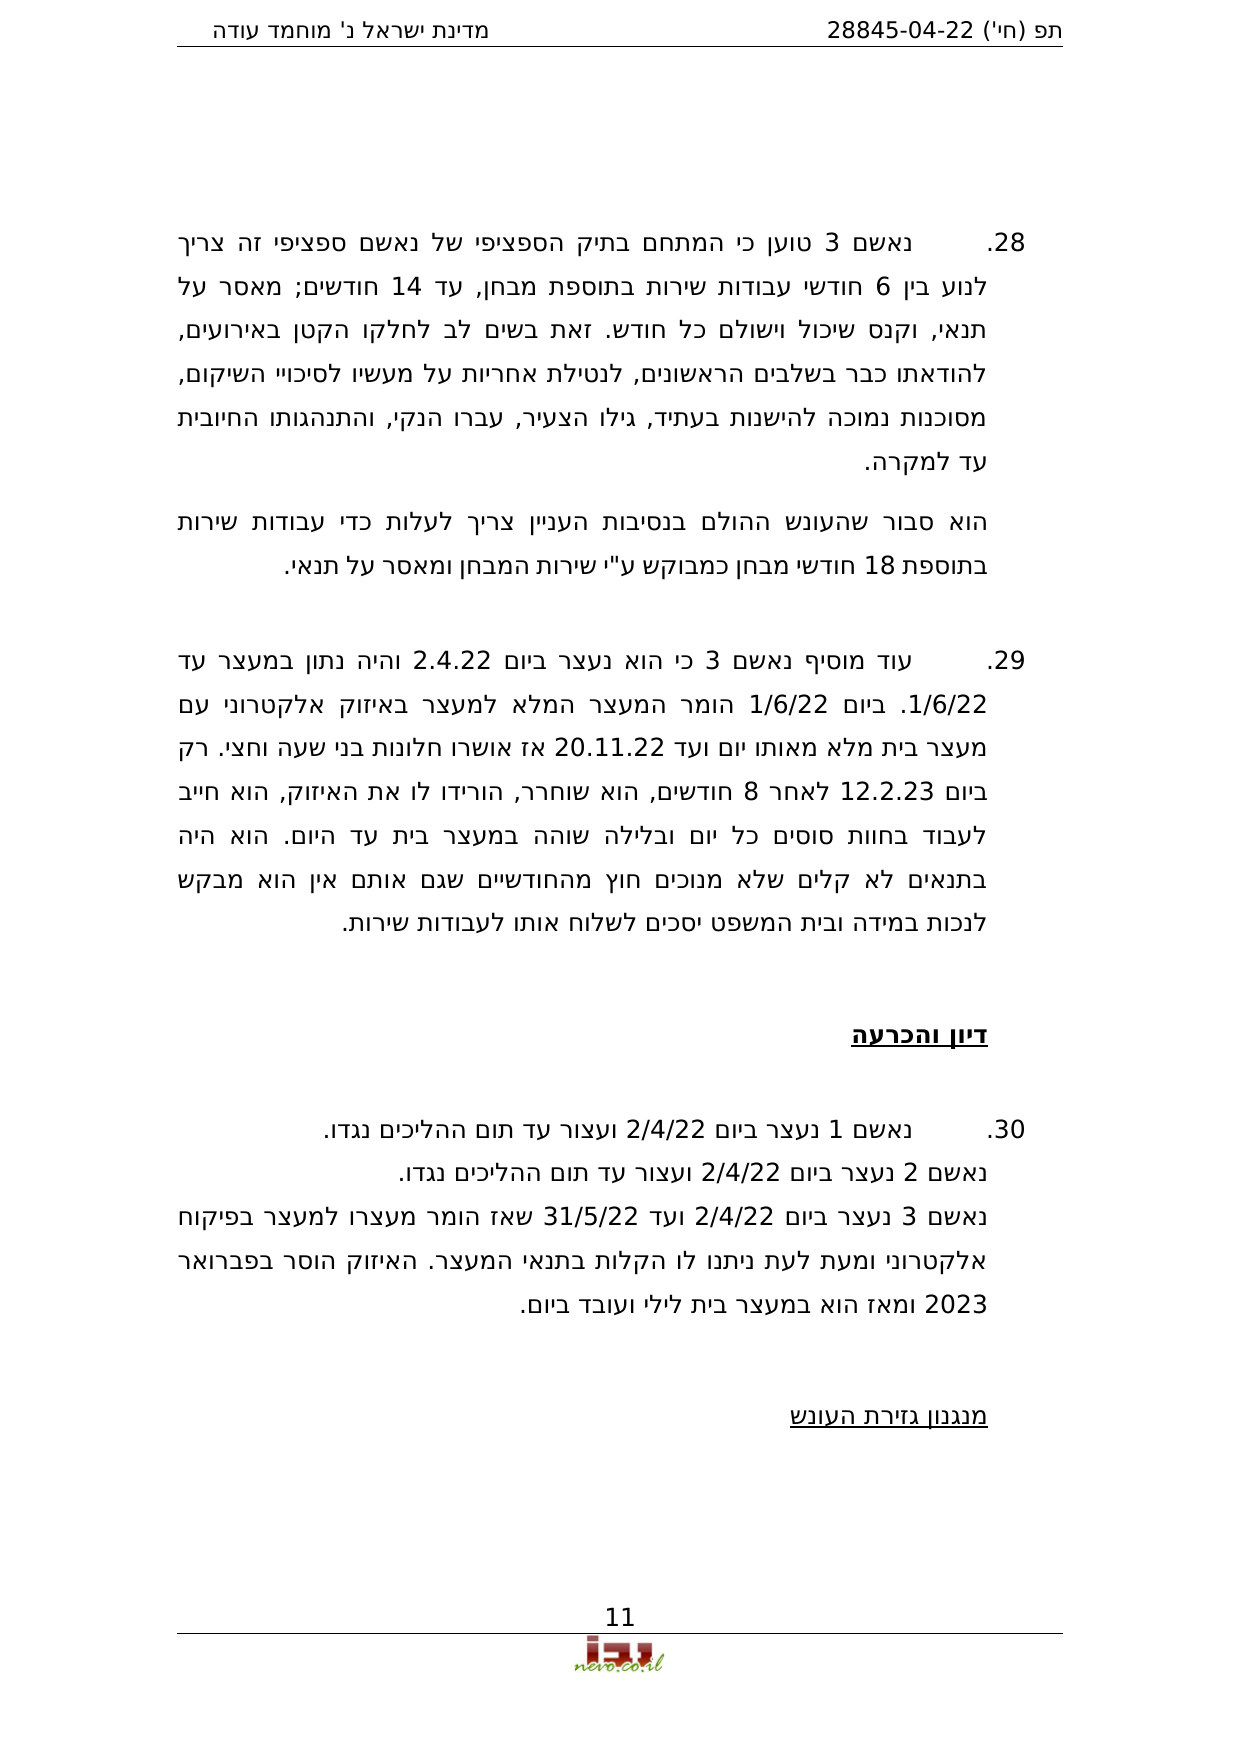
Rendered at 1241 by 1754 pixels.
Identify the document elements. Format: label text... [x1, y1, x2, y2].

list נאשם 2 נעצר ביום 2/4/22 ועצור עד תום ההליכים נגדו. [177, 1158, 988, 1188]
text הוא סבור שהעונש ההולם בנסיבות העניין צריך לעלות כדי עבודות שירות בתוספת 18 חודשי מבחן כמבוקש ע"י שירות המבחן ומאסר על תנאי. [177, 507, 988, 580]
list נאשם 3 טוען כי המתחם בתיק הספציפי של נאשם ספציפי זה צריך לנוע בין 6 חודשי עבודות שירות בתוספת מבחן, עד 14 חודשים; מאסר על תנאי, וקנס שיכול וישולם כל חודש. זאת בשים לב לחלקו הקטן באירועים, להודאתו כבר בשלבים הראשונים, לנטילת אחריות על מעשיו לסיכויי השיקום, מסוכנות נמוכה להישנות בעתיד, גילו הצעיר, עברו הנקי, והתנהגותו החיובית עד למקרה. [177, 228, 1026, 476]
picture [574, 1635, 666, 1673]
list עוד מוסיף נאשם 3 כי הוא נעצר ביום 2.4.22 והיה נתון במעצר עד 1/6/22. ביום 1/6/22 הומר המעצר המלא למעצר באיזוק אלקטרוני עם מעצר בית מלא מאותו יום ועד 20.11.22 אז אושרו חלונות בני שעה וחצי. רק ביום 12.2.23 לאחר 8 חודשים, הוא שוחרר, הורידו לו את האיזוק, הוא חייב לעבוד בחוות סוסים כל יום ובלילה שוהה במעצר בית עד היום. הוא היה בתנאים לא קלים שלא מנוכים חוץ מהחודשיים שגם אותם אין הוא מבקש לנכות במידה ובית המשפט יסכים לשלוח אותו לעבודות שירות. [177, 646, 1026, 938]
list נאשם 1 נעצר ביום 2/4/22 ועצור עד תום ההליכים נגדו. [177, 1115, 1026, 1144]
list מנגנון גזירת העונש [177, 1401, 988, 1430]
list דיון והכרעה [177, 1020, 988, 1049]
list נאשם 3 נעצר ביום 2/4/22 ועד 31/5/22 שאז הומר מעצרו למעצר בפיקוח אלקטרוני ומעת לעת ניתנו לו הקלות בתנאי המעצר. האיזוק הוסר בפברואר 2023 ומאז הוא במעצר בית לילי ועובד ביום. [177, 1202, 988, 1319]
